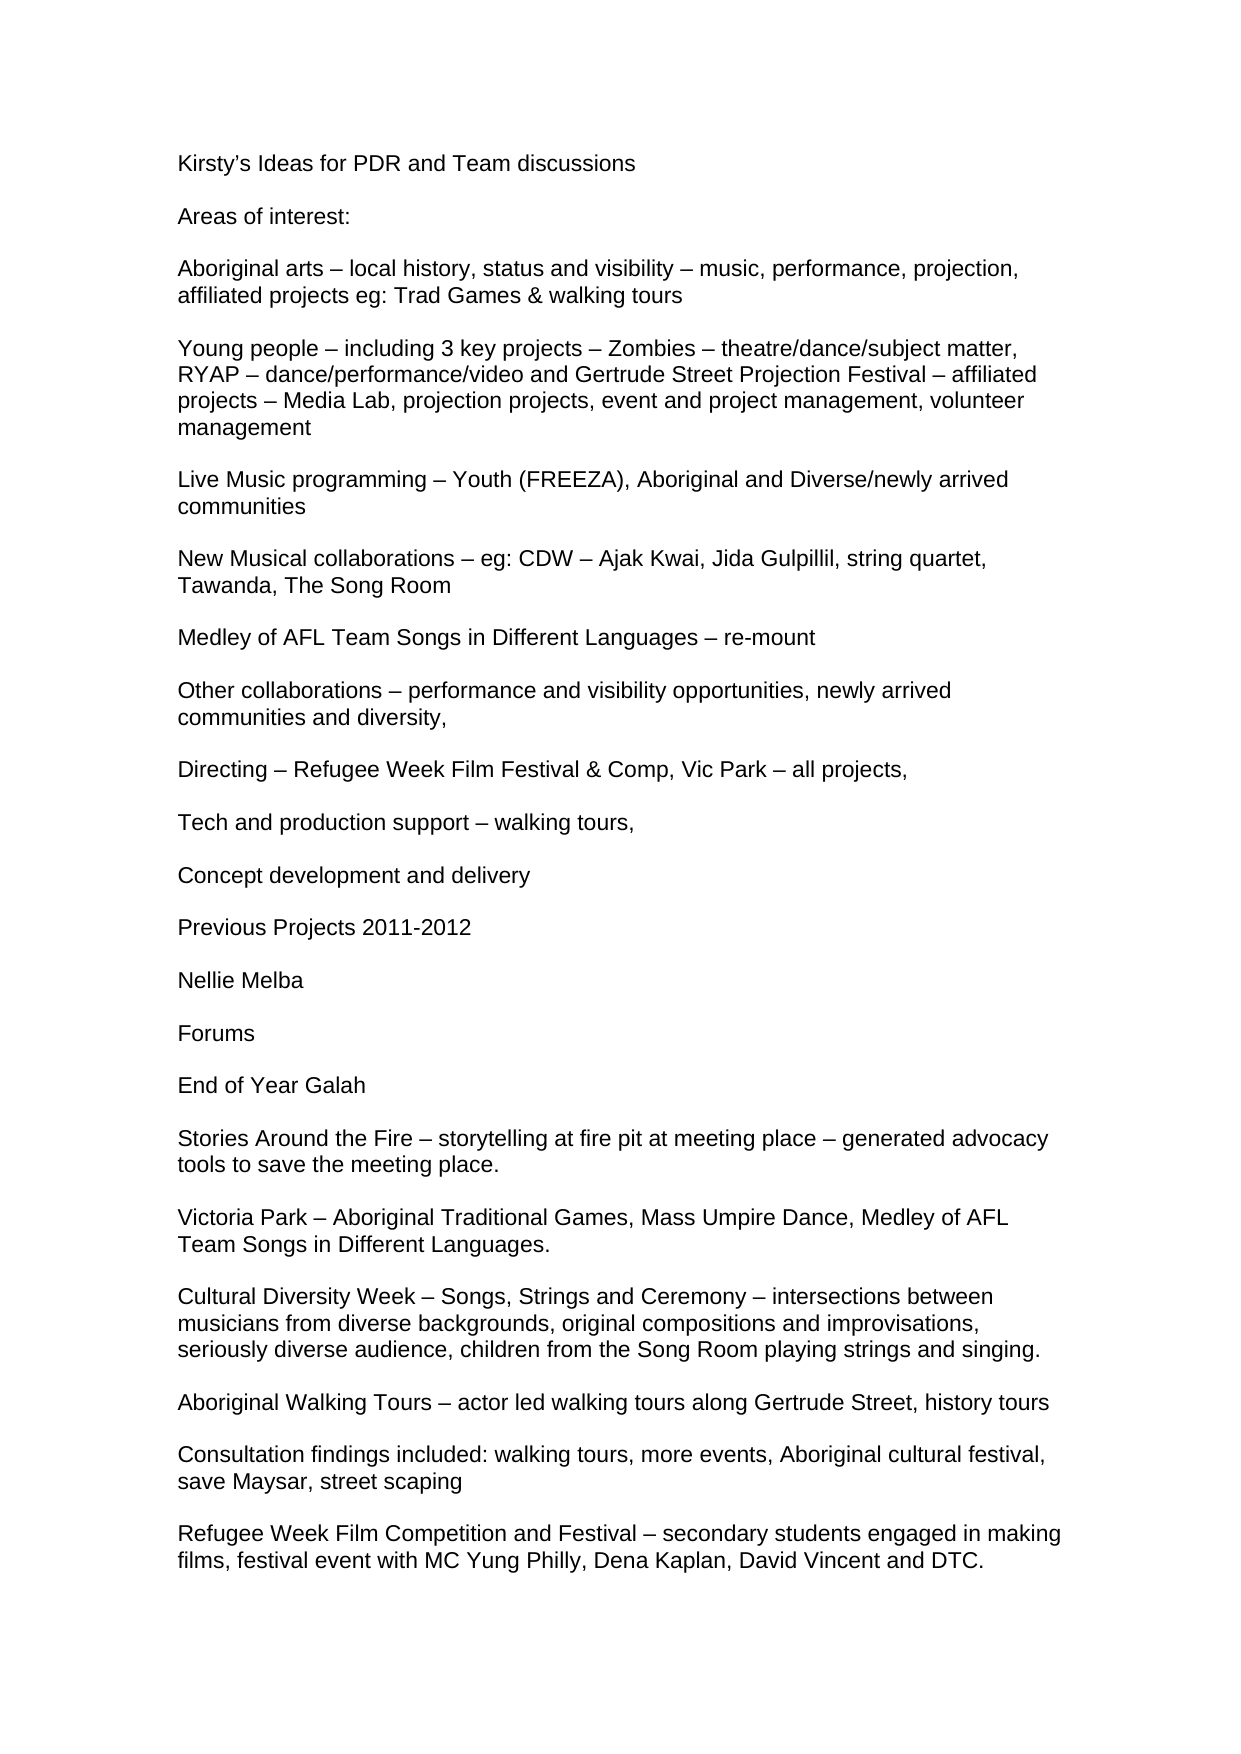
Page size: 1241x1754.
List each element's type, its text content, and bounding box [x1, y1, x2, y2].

text Areas of interest: [177, 203, 1063, 229]
text Other collaborations – performance and visibility opportunities, newly arrived communities and diversity, [177, 677, 1063, 730]
text Tech and production support – walking tours, [177, 809, 1063, 835]
text Young people – including 3 key projects – Zombies – theatre/dance/subject matter, RYAP – dance/performance/video and Gertrude Street Projection Festival – affiliated projects – Media Lab, projection projects, event and project management, volunteer management [177, 334, 1063, 440]
text Victoria Park – Aboriginal Traditional Games, Mass Umpire Dance, Medley of AFL Team Songs in Different Languages. [177, 1204, 1063, 1257]
text Aboriginal Walking Tours – actor led walking tours along Gertrude Street, history tours [177, 1389, 1063, 1415]
text Directing – Refugee Week Film Festival & Comp, Vic Park – all projects, [177, 756, 1063, 782]
text Previous Projects 2011-2012 [177, 914, 1063, 941]
text Medley of AFL Team Songs in Different Languages – re-mount [177, 624, 1063, 651]
text Aboriginal arts – local history, status and visibility – music, performance, projection, affiliated projects eg: Trad Games & walking tours [177, 255, 1063, 308]
text Live Music programming – Youth (FREEZA), Aboriginal and Diverse/newly arrived communities [177, 466, 1063, 519]
text Stories Around the Fire – storytelling at fire pit at meeting place – generated advocacy tools to save the meeting place. [177, 1125, 1063, 1178]
text Consultation findings included: walking tours, more events, Aboriginal cultural festival, save Maysar, street scaping [177, 1441, 1063, 1494]
text Concept development and delivery [177, 862, 1063, 888]
text New Musical collaborations – eg: CDW – Ajak Kwai, Jida Gulpillil, string quartet, Tawanda, The Song Room [177, 545, 1063, 598]
text Forums [177, 1020, 1063, 1046]
text Cultural Diversity Week – Songs, Strings and Ceremony – intersections between musicians from diverse backgrounds, original compositions and improvisations, seriously diverse audience, children from the Song Room playing strings and singing. [177, 1283, 1063, 1362]
text Refugee Week Film Competition and Festival – secondary students engaged in making films, festival event with MC Yung Philly, Dena Kaplan, David Vincent and DTC. [177, 1520, 1063, 1573]
text End of Year Galah [177, 1072, 1063, 1099]
text Nellie Melba [177, 967, 1063, 993]
text Kirsty’s Ideas for PDR and Team discussions [177, 150, 1063, 176]
